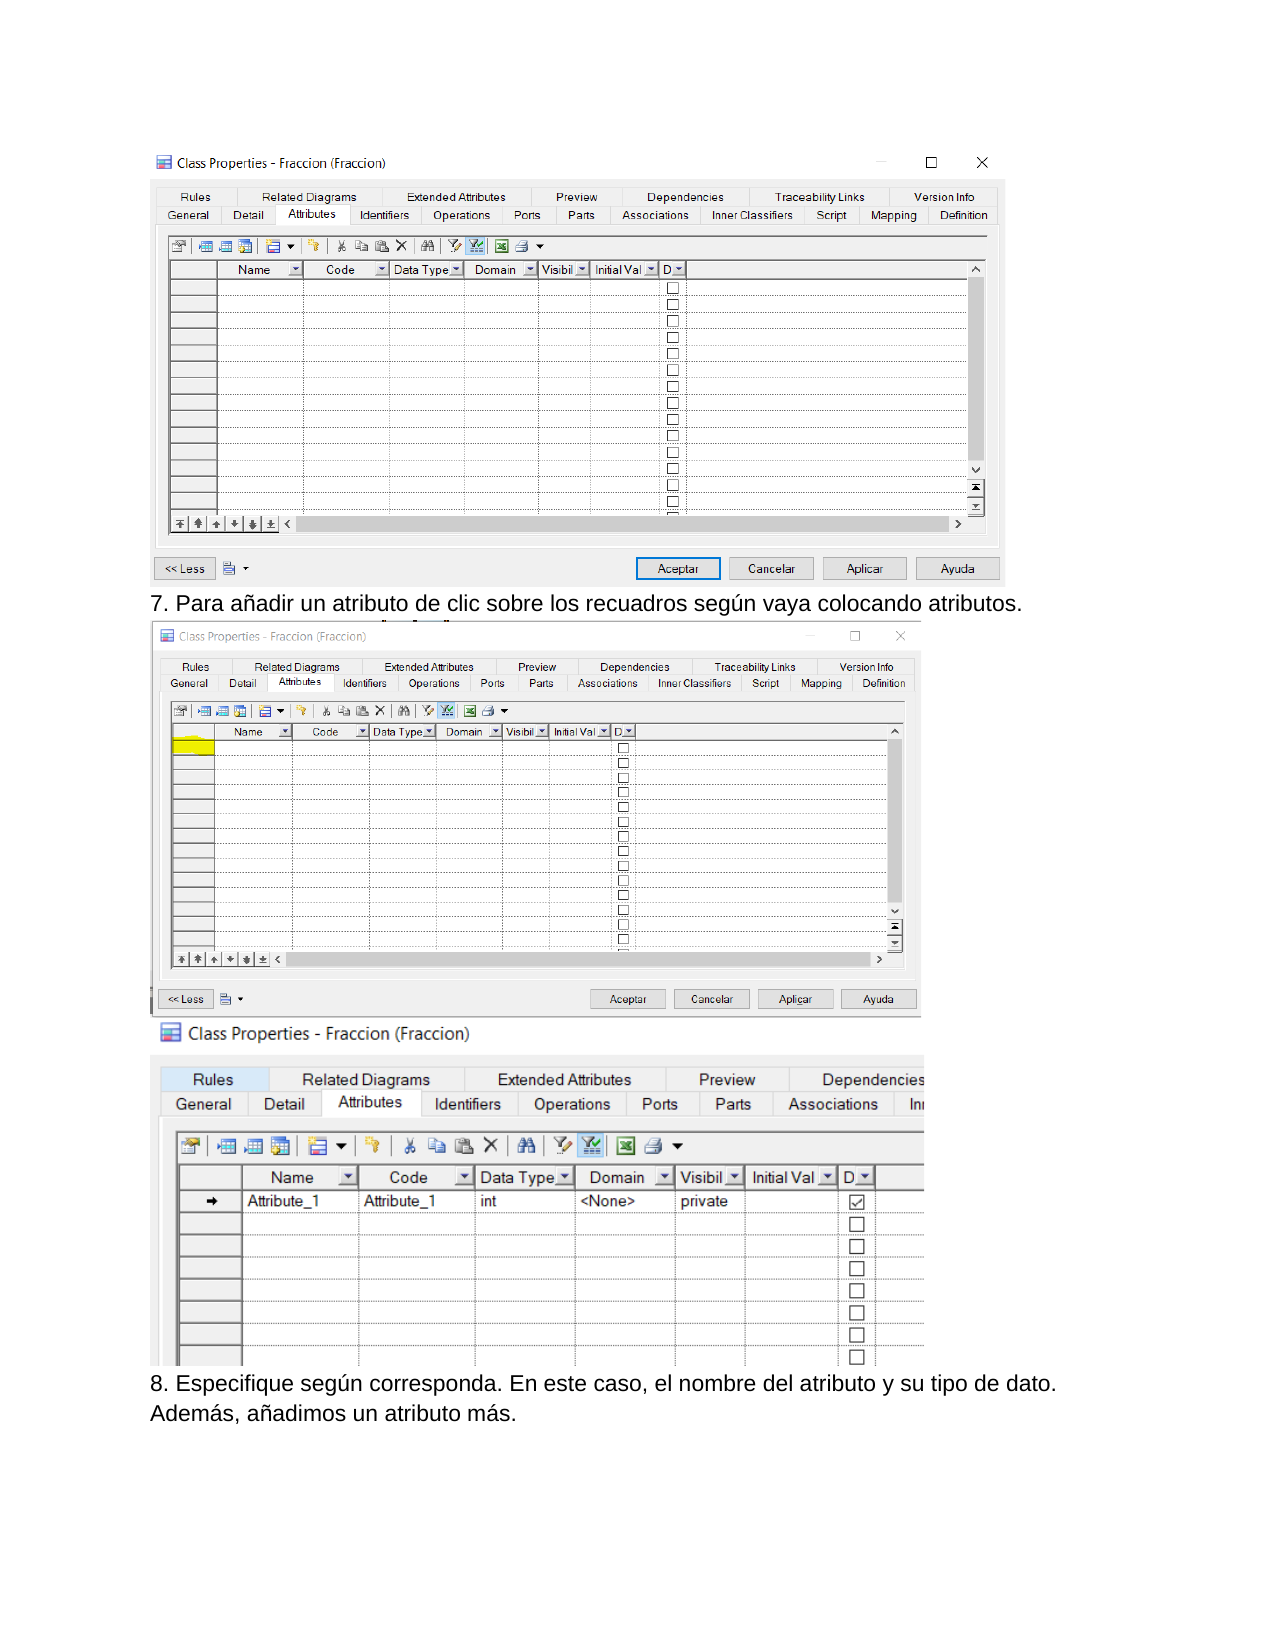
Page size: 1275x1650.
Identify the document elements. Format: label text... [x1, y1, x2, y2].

text 7. Para añadir un atributo de clic sobre los recuadros según vaya colocando atributos. [150, 590, 1125, 616]
text 8. Especifique según corresponda. En este caso, el nombre del atributo y su tipo de dato. Además, añadimos un atributo más. [150, 1370, 1125, 1426]
picture [150, 1021, 925, 1366]
picture [150, 150, 1006, 587]
picture [150, 620, 922, 1018]
